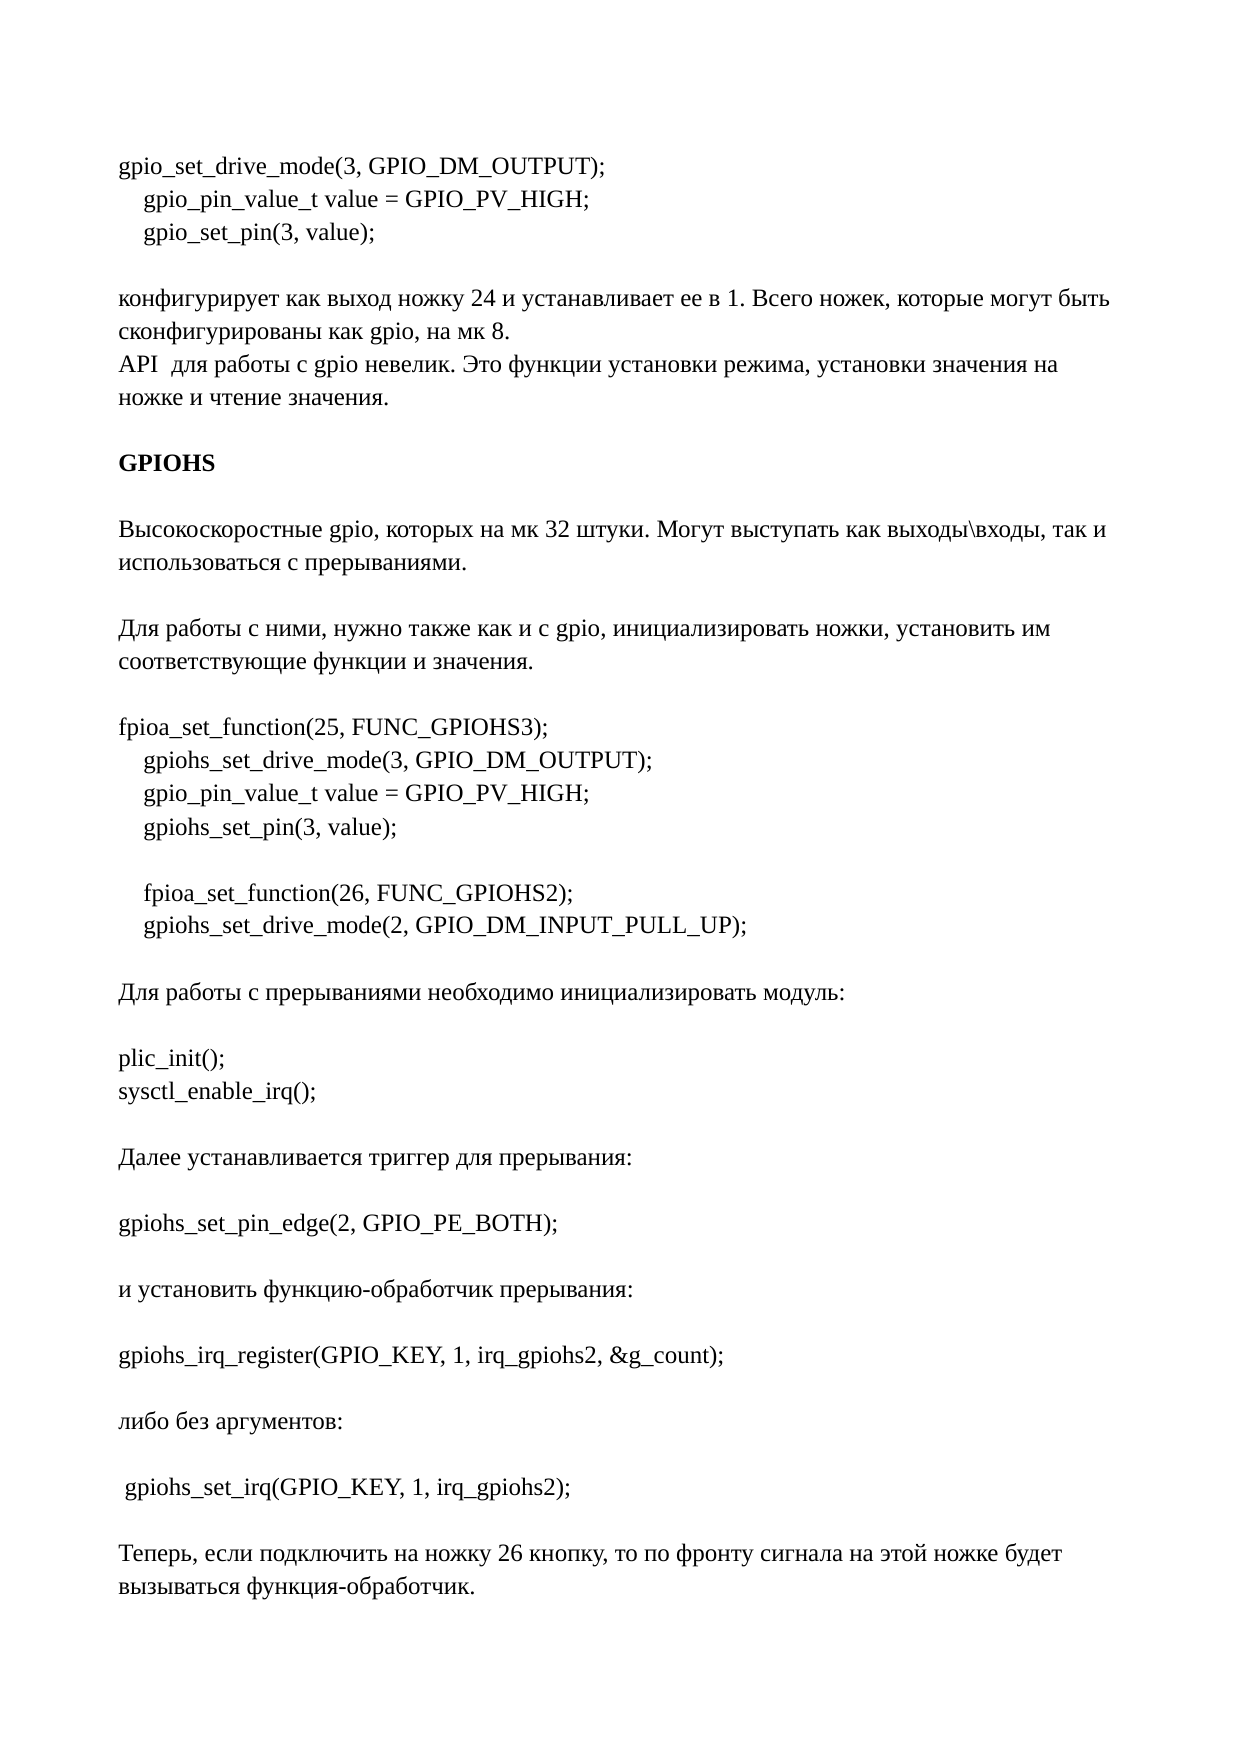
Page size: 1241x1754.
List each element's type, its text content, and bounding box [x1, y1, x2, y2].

text конфигурирует как выход ножку 24 и устанавливает ее в 1. Всего ножек, которые могут быть сконфигурированы как gpio, на мк 8. [118, 283, 1122, 345]
text gpiohs_set_pin_edge(2, GPIO_PE_BOTH); [118, 1208, 1122, 1237]
text GPIOHS [118, 448, 1122, 477]
text gpio_set_pin(3, value); [118, 217, 1122, 246]
text и установить функцию-обработчик прерывания: [118, 1274, 1122, 1303]
text Для работы с прерываниями необходимо инициализировать модуль: [118, 977, 1122, 1005]
text gpiohs_set_irq(GPIO_KEY, 1, irq_gpiohs2); [118, 1472, 1122, 1501]
text gpiohs_set_drive_mode(3, GPIO_DM_OUTPUT); [118, 746, 1122, 774]
text API для работы с gpio невелик. Это функции установки режима, установки значения на ножке и чтение значения. [118, 349, 1122, 411]
text либо без аргументов: [118, 1406, 1122, 1435]
text Высокоскоростные gpio, которых на мк 32 штуки. Могут выступать как выходы\входы, так и использоваться с прерываниями. [118, 514, 1122, 576]
text gpiohs_set_pin(3, value); [118, 812, 1122, 840]
text gpio_pin_value_t value = GPIO_PV_HIGH; [118, 778, 1122, 807]
text gpio_pin_value_t value = GPIO_PV_HIGH; [118, 184, 1122, 213]
text gpiohs_irq_register(GPIO_KEY, 1, irq_gpiohs2, &g_count); [118, 1340, 1122, 1369]
text Теперь, если подключить на ножку 26 кнопку, то по фронту сигнала на этой ножке будет вызываться функция-обработчик. [118, 1538, 1122, 1600]
text sysctl_enable_irq(); [118, 1076, 1122, 1104]
text fpioa_set_function(26, FUNC_GPIOHS2); [118, 878, 1122, 906]
text gpiohs_set_drive_mode(2, GPIO_DM_INPUT_PULL_UP); [118, 911, 1122, 939]
text Для работы с ними, нужно также как и с gpio, инициализировать ножки, установить им соответствующие функции и значения. [118, 613, 1122, 675]
text plic_init(); [118, 1043, 1122, 1071]
text gpio_set_drive_mode(3, GPIO_DM_OUTPUT); [118, 151, 1122, 180]
text Далее устанавливается триггер для прерывания: [118, 1142, 1122, 1171]
text fpioa_set_function(25, FUNC_GPIOHS3); [118, 712, 1122, 741]
